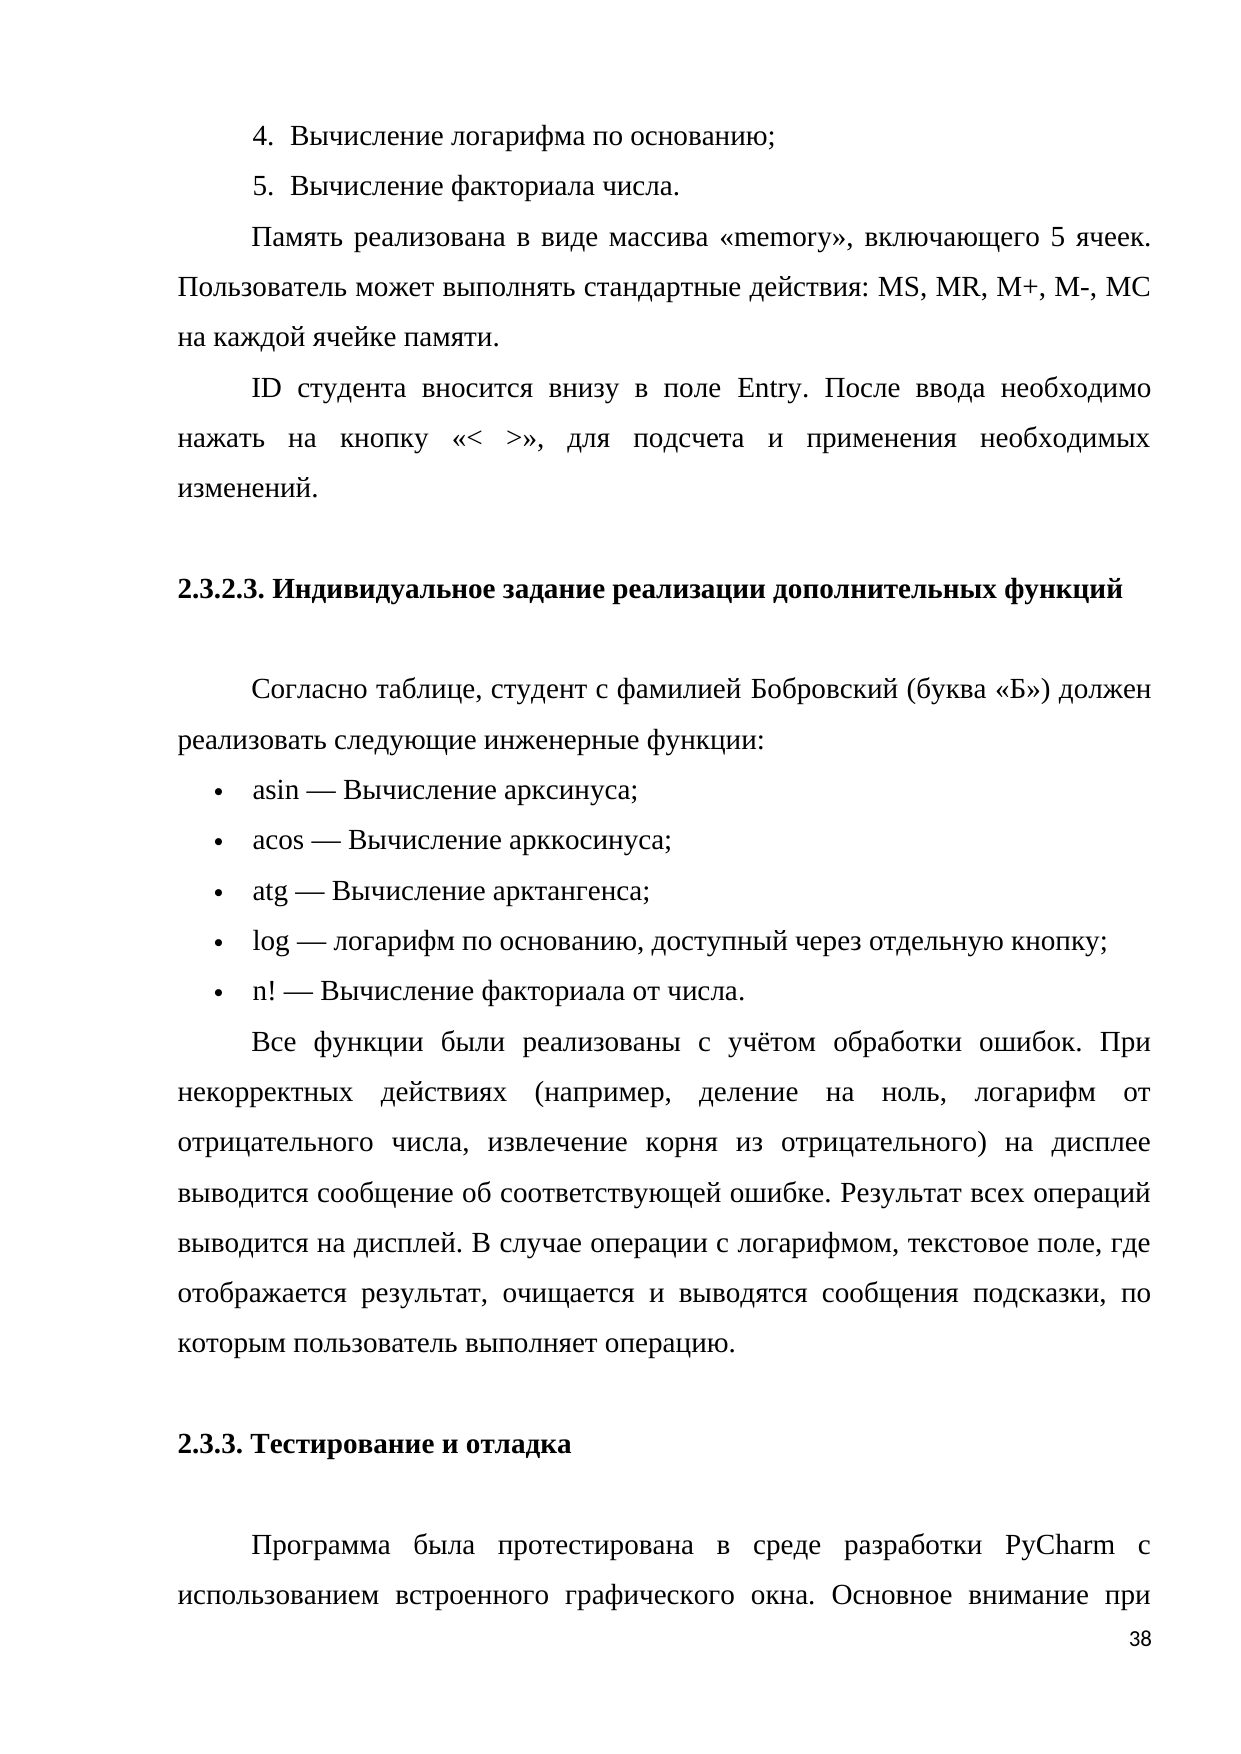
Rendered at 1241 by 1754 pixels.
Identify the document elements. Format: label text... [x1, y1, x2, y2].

text Согласно таблице, студент с фамилией Бобровский (буква «Б») должен реализовать следующие инженерные функции: [177, 672, 1152, 755]
list Вычисление логарифма по основанию; [252, 118, 1152, 152]
list n! — Вычисление факториала от числа. [215, 973, 1152, 1007]
list log — логарифм по основанию, доступный через отдельную кнопку; [215, 923, 1152, 957]
list Вычисление факториала числа. [252, 168, 1152, 202]
text ID студента вносится внизу в поле Entry. После ввода необходимо нажать на кнопку «< >», для подсчета и применения необходимых изменений. [177, 370, 1152, 504]
text 2.3.2.3. Индивидуальное задание реализации дополнительных функций [177, 571, 1152, 604]
list asin — Вычисление арксинуса; [215, 772, 1152, 806]
text 2.3.3. Тестирование и отладка [177, 1426, 1152, 1460]
list atg — Вычисление арктангенса; [215, 873, 1152, 906]
list acos — Вычисление арккосинуса; [215, 822, 1152, 856]
text Память реализована в виде массива «memory», включающего 5 ячеек. Пользователь может выполнять стандартные действия: MS, MR, M+, M-, MC на каждой ячейке памяти. [177, 219, 1152, 353]
